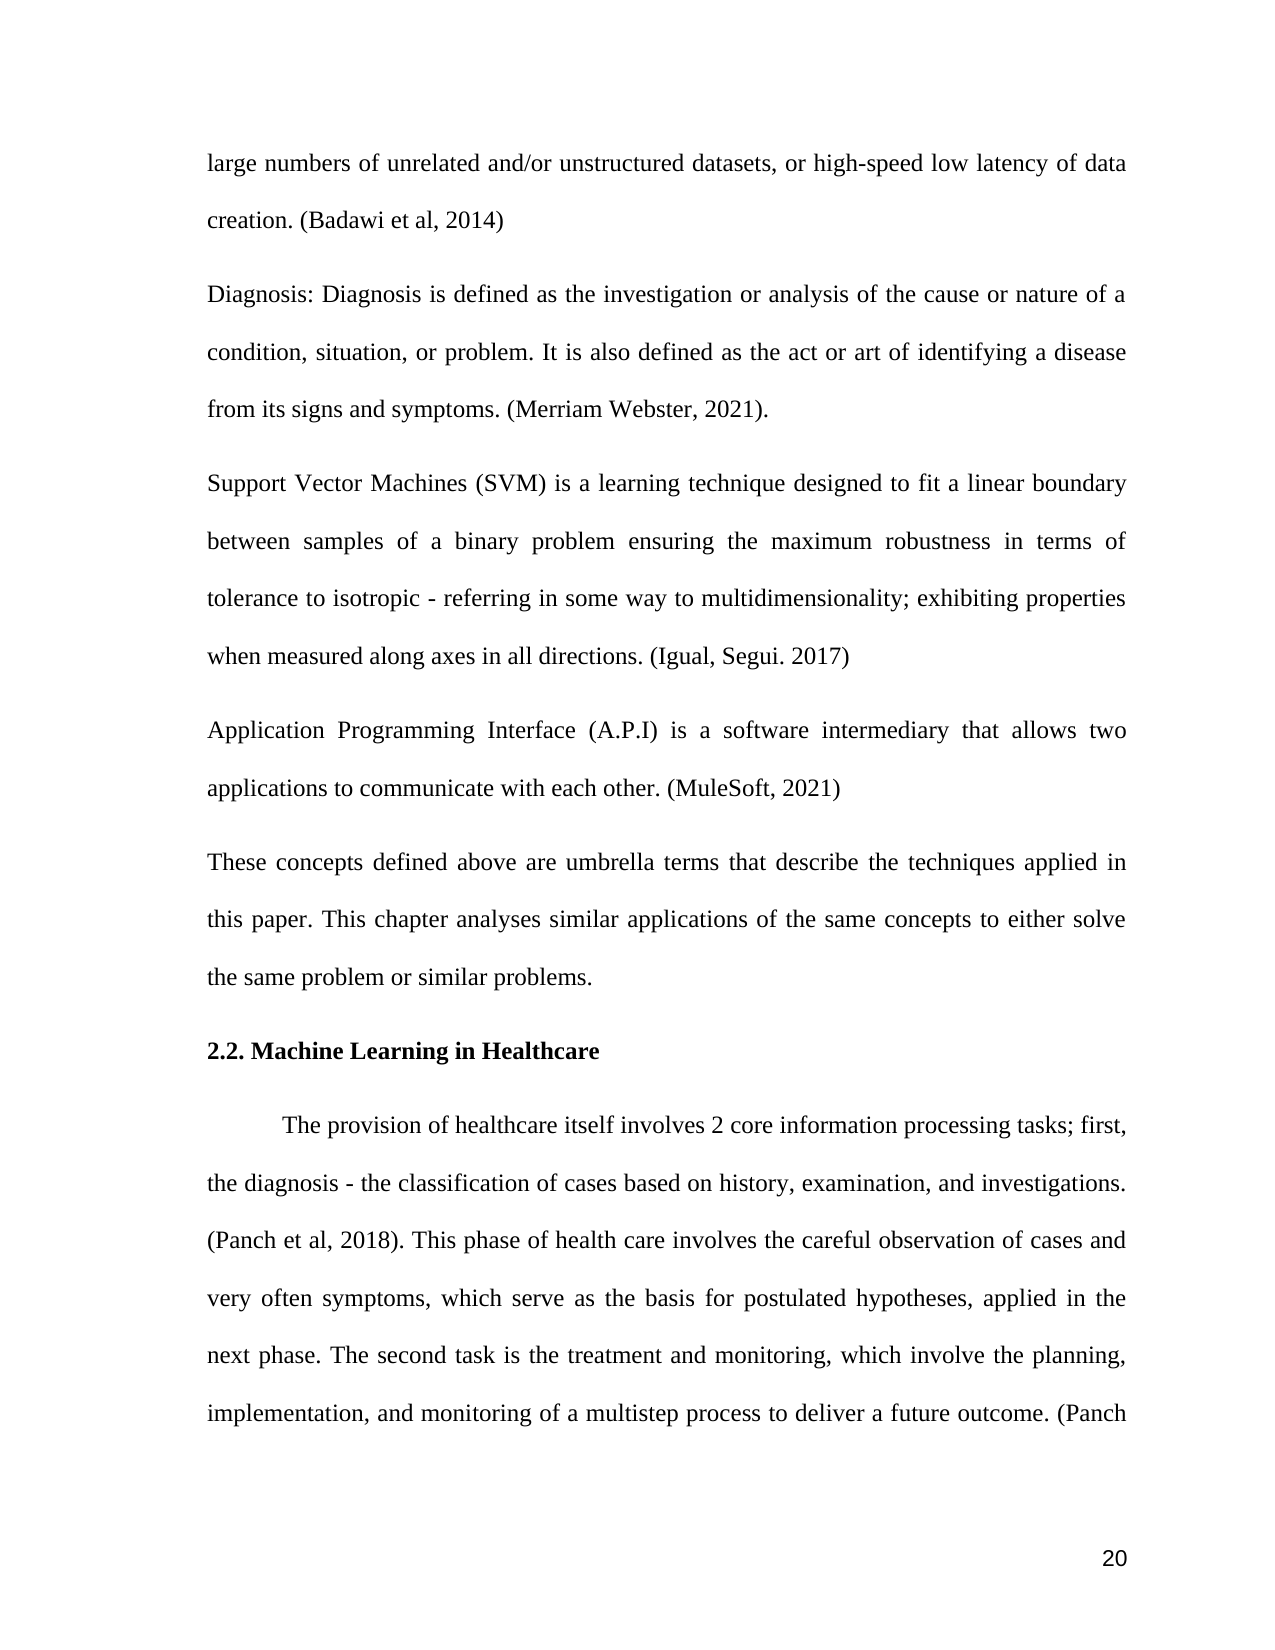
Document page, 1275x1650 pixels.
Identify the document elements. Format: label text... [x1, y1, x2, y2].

text These concepts defined above are umbrella terms that describe the techniques applied in this paper. This chapter analyses similar applications of the same concepts to either solve the same problem or similar problems. [207, 847, 1127, 991]
text 2.2. Machine Learning in Healthcare [207, 1036, 1127, 1065]
text Diagnosis: Diagnosis is defined as the investigation or analysis of the cause or nature of a condition, situation, or problem. It is also defined as the act or art of identifying a disease from its signs and symptoms. (Merriam Webster, 2021). [207, 279, 1127, 423]
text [207, 148, 1127, 234]
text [207, 1110, 1127, 1426]
text Application Programming Interface (A.P.I) is a software intermediary that allows two applications to communicate with each other. (MuleSoft, 2021) [207, 715, 1127, 801]
text Support Vector Machines (SVM) is a learning technique designed to fit a linear boundary between samples of a binary problem ensuring the maximum robustness in terms of tolerance to isotropic - referring in some way to multidimensionality; exhibiting properties when measured along axes in all directions. (Igual, Segui. 2017) [207, 468, 1127, 670]
